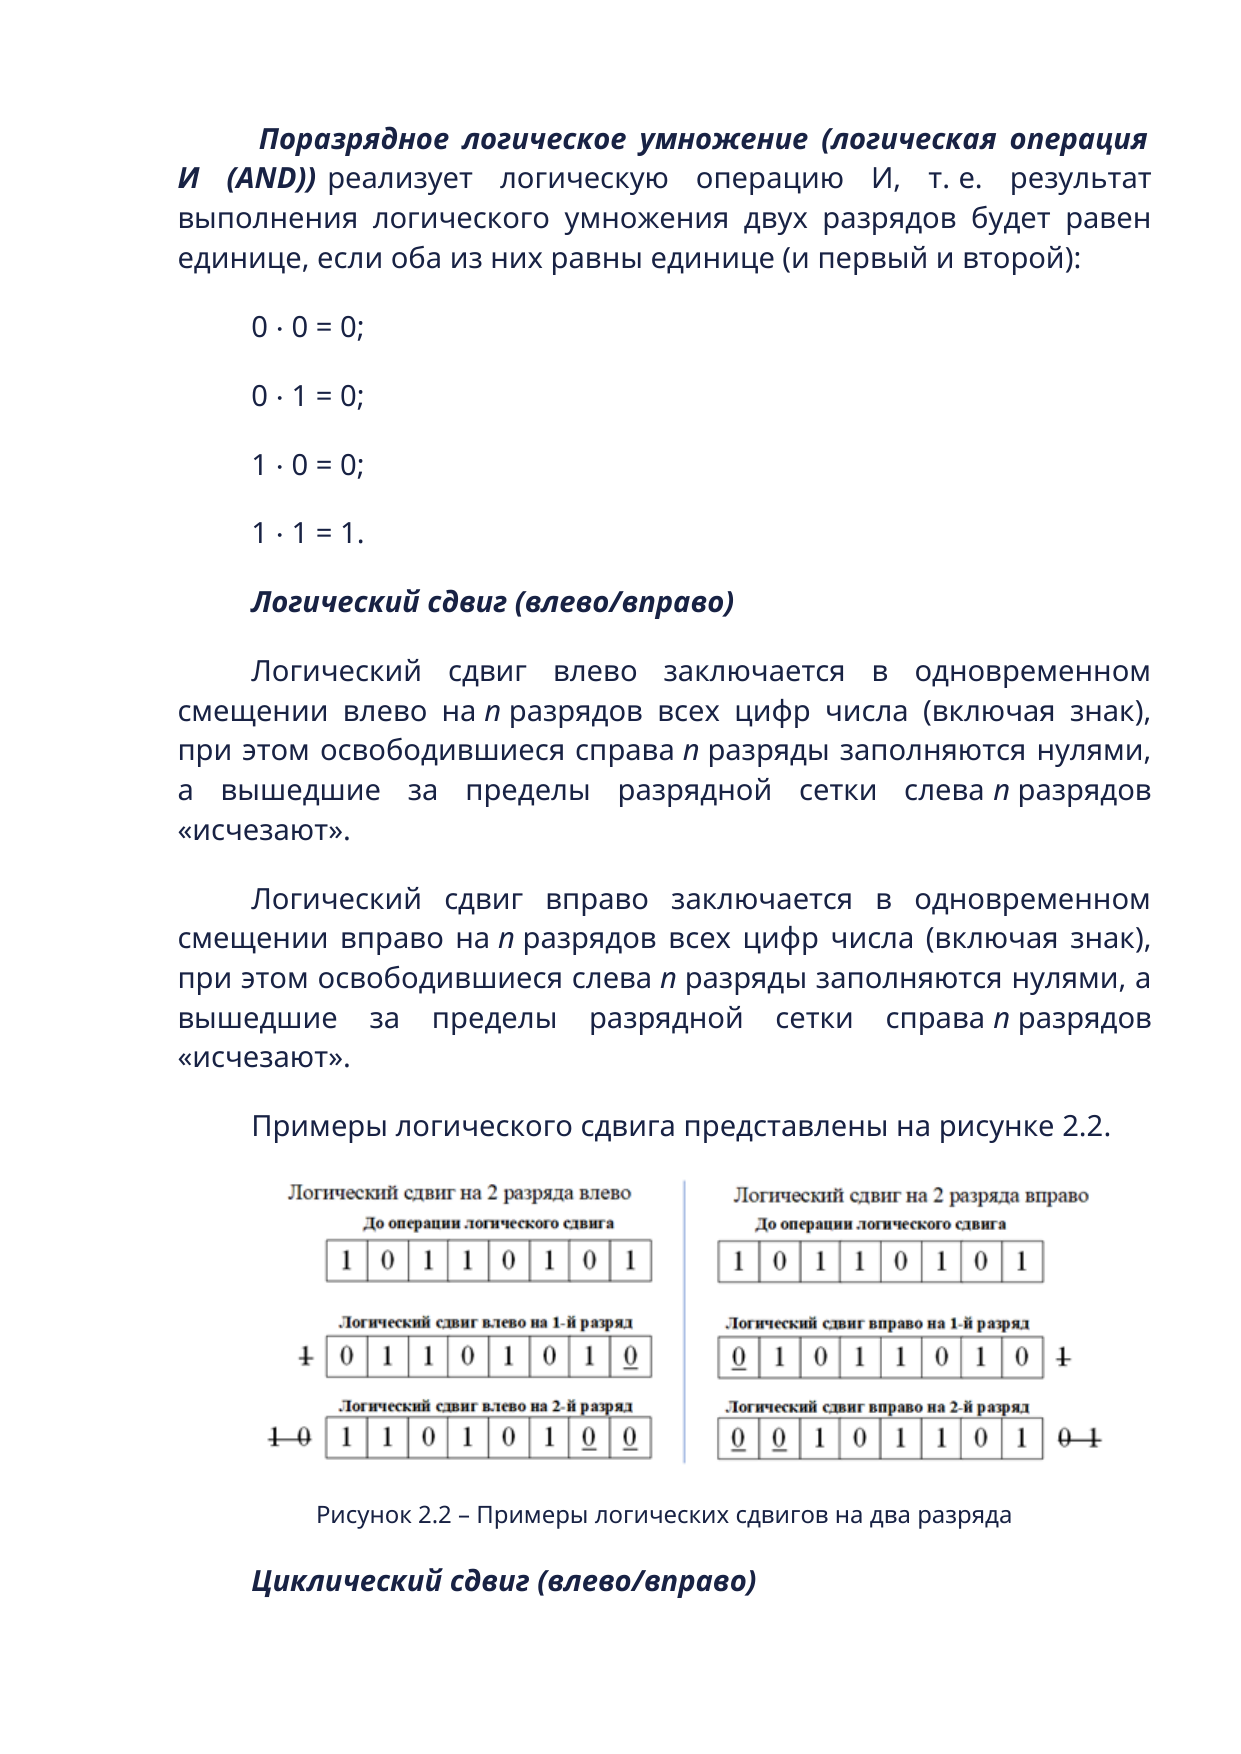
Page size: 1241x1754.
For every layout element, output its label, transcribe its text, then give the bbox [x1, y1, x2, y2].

text 1 · 1 = 1. [177, 513, 1152, 552]
text 0 · 1 = 0; [177, 375, 1152, 414]
text Примеры логического сдвига представлены на рисунке 2.2. [177, 1106, 1152, 1145]
text Рисунок 2.2 – Примеры логических сдвигов на два разряда [177, 1498, 1152, 1531]
text 1 · 0 = 0; [177, 444, 1152, 483]
text Логический сдвиг (влево/вправо) [177, 581, 1152, 621]
text Логический сдвиг вправо заключается в одновременном смещении вправо на n разрядов всех цифр числа (включая знак), при этом освободившиеся слева n разряды заполняются нулями, а вышедшие за пределы разрядной сетки справа n разрядов «исчезают». [177, 878, 1152, 1076]
picture [251, 1174, 1119, 1469]
text Циклический сдвиг (влево/вправо) [177, 1560, 1152, 1599]
text Логический сдвиг влево заключается в одновременном смещении влево на n разрядов всех цифр числа (включая знак), при этом освободившиеся справа n разряды заполняются нулями, а вышедшие за пределы разрядной сетки слева n разрядов «исчезают». [177, 650, 1152, 849]
text Поразрядное логическое умножение (логическая операция И (AND)) реализует логическую операцию И, т. е. результат выполнения логического умножения двух разрядов будет равен единице, если оба из них равны единице (и первый и второй): [177, 118, 1152, 277]
text 0 · 0 = 0; [177, 306, 1152, 346]
